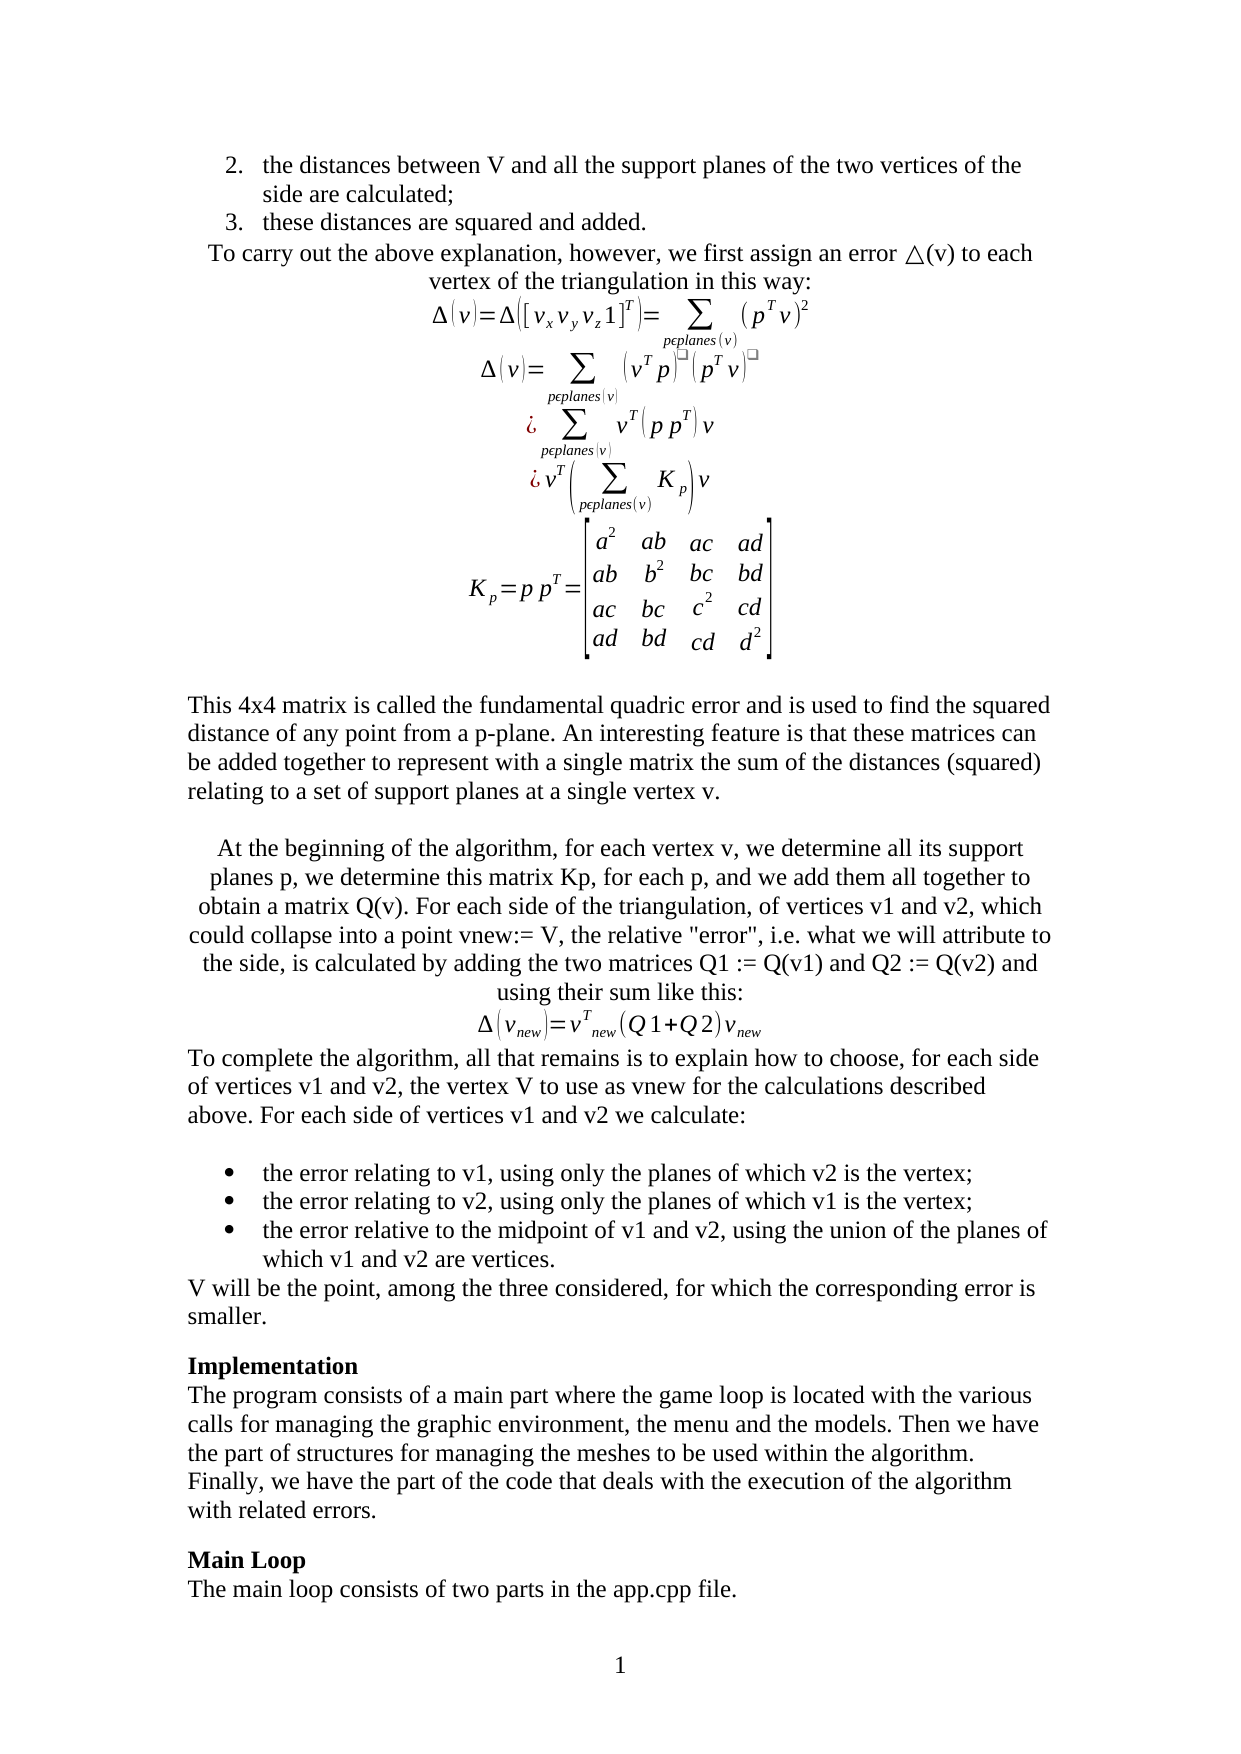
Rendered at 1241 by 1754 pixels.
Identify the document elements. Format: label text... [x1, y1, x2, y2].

text At the beginning of the algorithm, for each vertex v, we determine all its support planes p, we determine this matrix Kp, for each p, and we add them all together to obtain a matrix Q(v). For each side of the triangulation, of vertices v1 and v2, which could collapse into a point vnew:= V, the relative "error", i.e. what we will attribute to the side, is calculated by adding the two matrices Q1 := Q(v1) and Q2 := Q(v2) and using their sum like this: [187, 833, 1053, 1043]
text V will be the point, among the three considered, for which the corresponding error is smaller. [187, 1273, 1053, 1330]
text To complete the algorithm, all that remains is to explain how to choose, for each side of vertices v1 and v2, the vertex V to use as vnew for the calculations described above. For each side of vertices v1 and v2 we calculate: [187, 1043, 1053, 1129]
text The main loop consists of two parts in the app.cpp file. [187, 1574, 1053, 1603]
list the distances between V and all the support planes of the two vertices of the side are calculated; [225, 150, 1053, 207]
list the error relating to v2, using only the planes of which v1 is the vertex; [225, 1186, 1053, 1215]
list the error relative to the midpoint of v1 and v2, using the union of the planes of which v1 and v2 are vertices. [225, 1215, 1053, 1273]
subtitle Implementation [187, 1330, 1053, 1380]
subtitle Main Loop [187, 1524, 1053, 1574]
list the error relating to v1, using only the planes of which v2 is the vertex; [225, 1158, 1053, 1186]
text This 4x4 matrix is called the fundamental quadric error and is used to find the squared distance of any point from a p-plane. An interesting feature is that these matrices can be added together to represent with a single matrix the sum of the distances (squared) relating to a set of support planes at a single vertex v. [187, 690, 1053, 805]
text The program consists of a main part where the game loop is located with the various calls for managing the graphic environment, the menu and the models. Then we have the part of structures for managing the meshes to be used within the algorithm. Finally, we have the part of the code that deals with the execution of the algorithm with related errors. [187, 1380, 1053, 1524]
text To carry out the above explanation, however, we first assign an error △(v) to each vertex of the triangulation in this way: [187, 236, 1053, 349]
list these distances are squared and added. [225, 207, 1053, 236]
